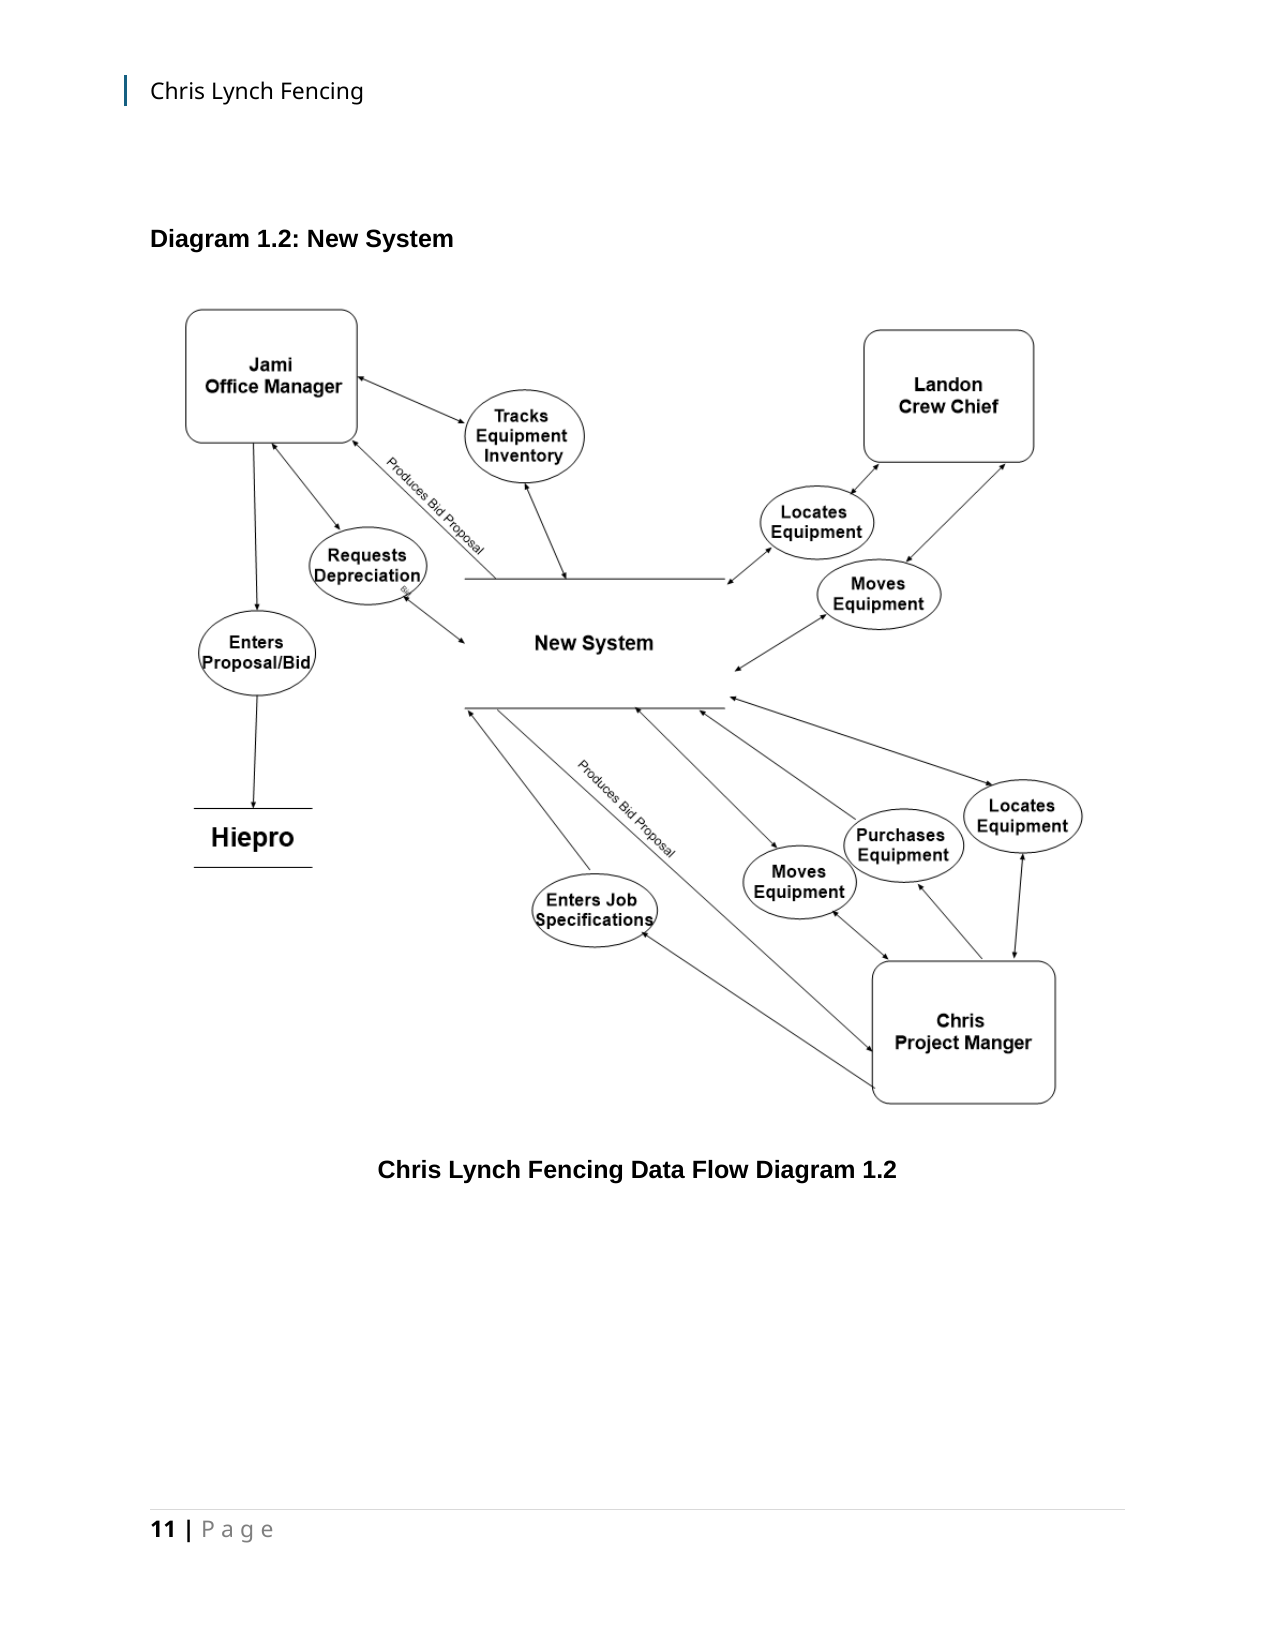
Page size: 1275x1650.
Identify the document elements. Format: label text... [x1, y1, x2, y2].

picture [150, 298, 1125, 1108]
text Chris Lynch Fencing Data Flow Diagram 1.2 [150, 1155, 1125, 1184]
text Diagram 1.2: New System [150, 224, 1125, 253]
